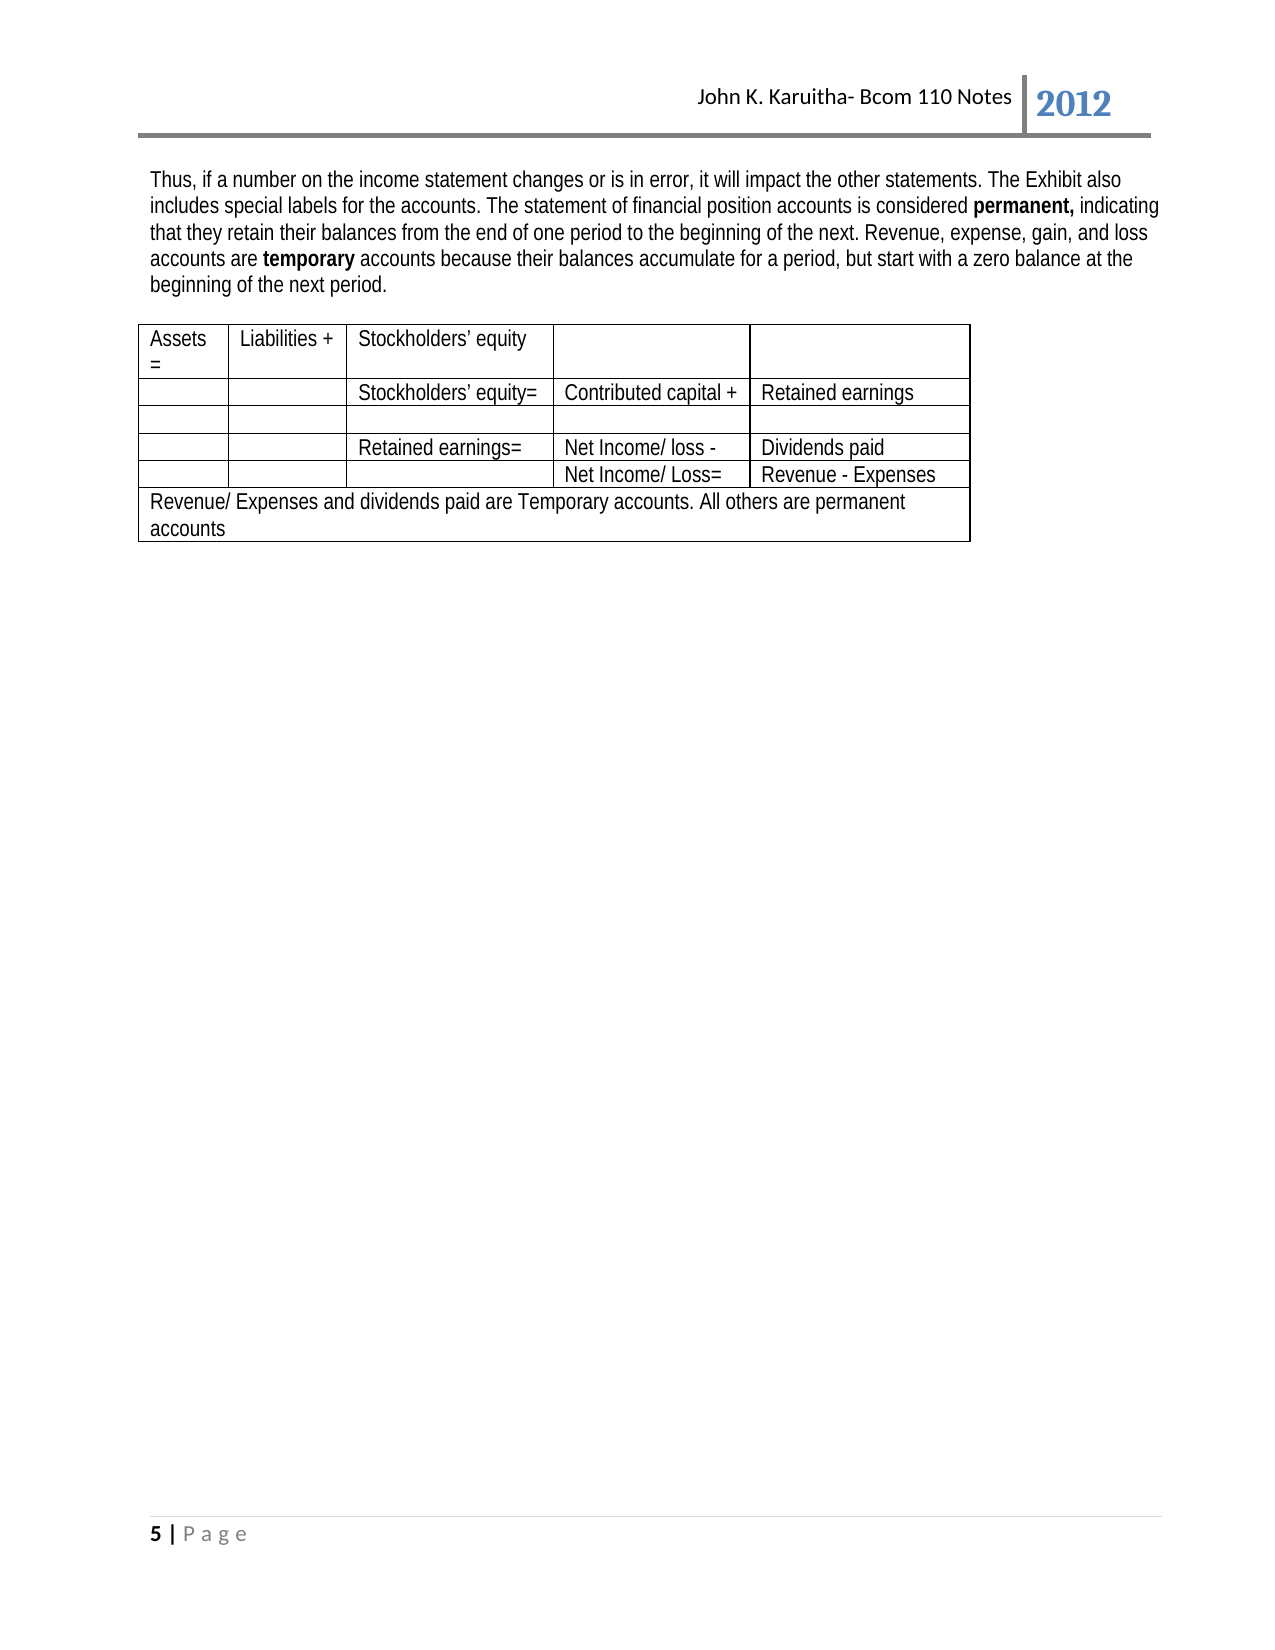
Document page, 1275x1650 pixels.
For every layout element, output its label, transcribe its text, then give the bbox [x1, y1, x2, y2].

table_cell [554, 406, 749, 432]
table_cell Revenue/ Expenses and dividends paid are Temporary accounts. All others are permanent accounts [139, 488, 969, 541]
table_cell [139, 406, 228, 432]
table_cell [229, 434, 346, 460]
table_cell [139, 434, 228, 460]
table_cell Revenue - Expenses [751, 461, 969, 487]
table_cell [139, 379, 228, 405]
table_cell Dividends paid [751, 434, 969, 460]
table_header Assets= [139, 325, 228, 378]
table_header Liabilities + [229, 325, 346, 378]
table_cell [229, 461, 346, 487]
table_cell Retained earnings [751, 379, 969, 405]
table_cell Contributed capital + [554, 379, 749, 405]
table_cell [229, 406, 346, 432]
table_cell Retained earnings= [347, 434, 553, 460]
table_header Stockholders’ equity [347, 325, 553, 378]
table_cell [229, 379, 346, 405]
table_cell [347, 461, 553, 487]
table_cell [139, 461, 228, 487]
table_cell Net Income/ Loss= [554, 461, 749, 487]
table_header [554, 325, 749, 378]
table_cell [751, 406, 969, 432]
table_cell [347, 406, 553, 432]
text Thus, if a number on the income statement changes or is in error, it will impact the other statements. The Exhibit also includes special labels for the accounts. The statement of financial position accounts is considered permanent, indicating that they retain their balances from the end of one period to the beginning of the next. Revenue, expense, gain, and loss accounts are temporary accounts because their balances accumulate for a period, but start with a zero balance at the beginning of the next period. [150, 166, 1162, 298]
table_cell Net Income/ loss - [554, 434, 749, 460]
table_cell Stockholders’ equity= [347, 379, 553, 405]
table_header [751, 325, 969, 378]
